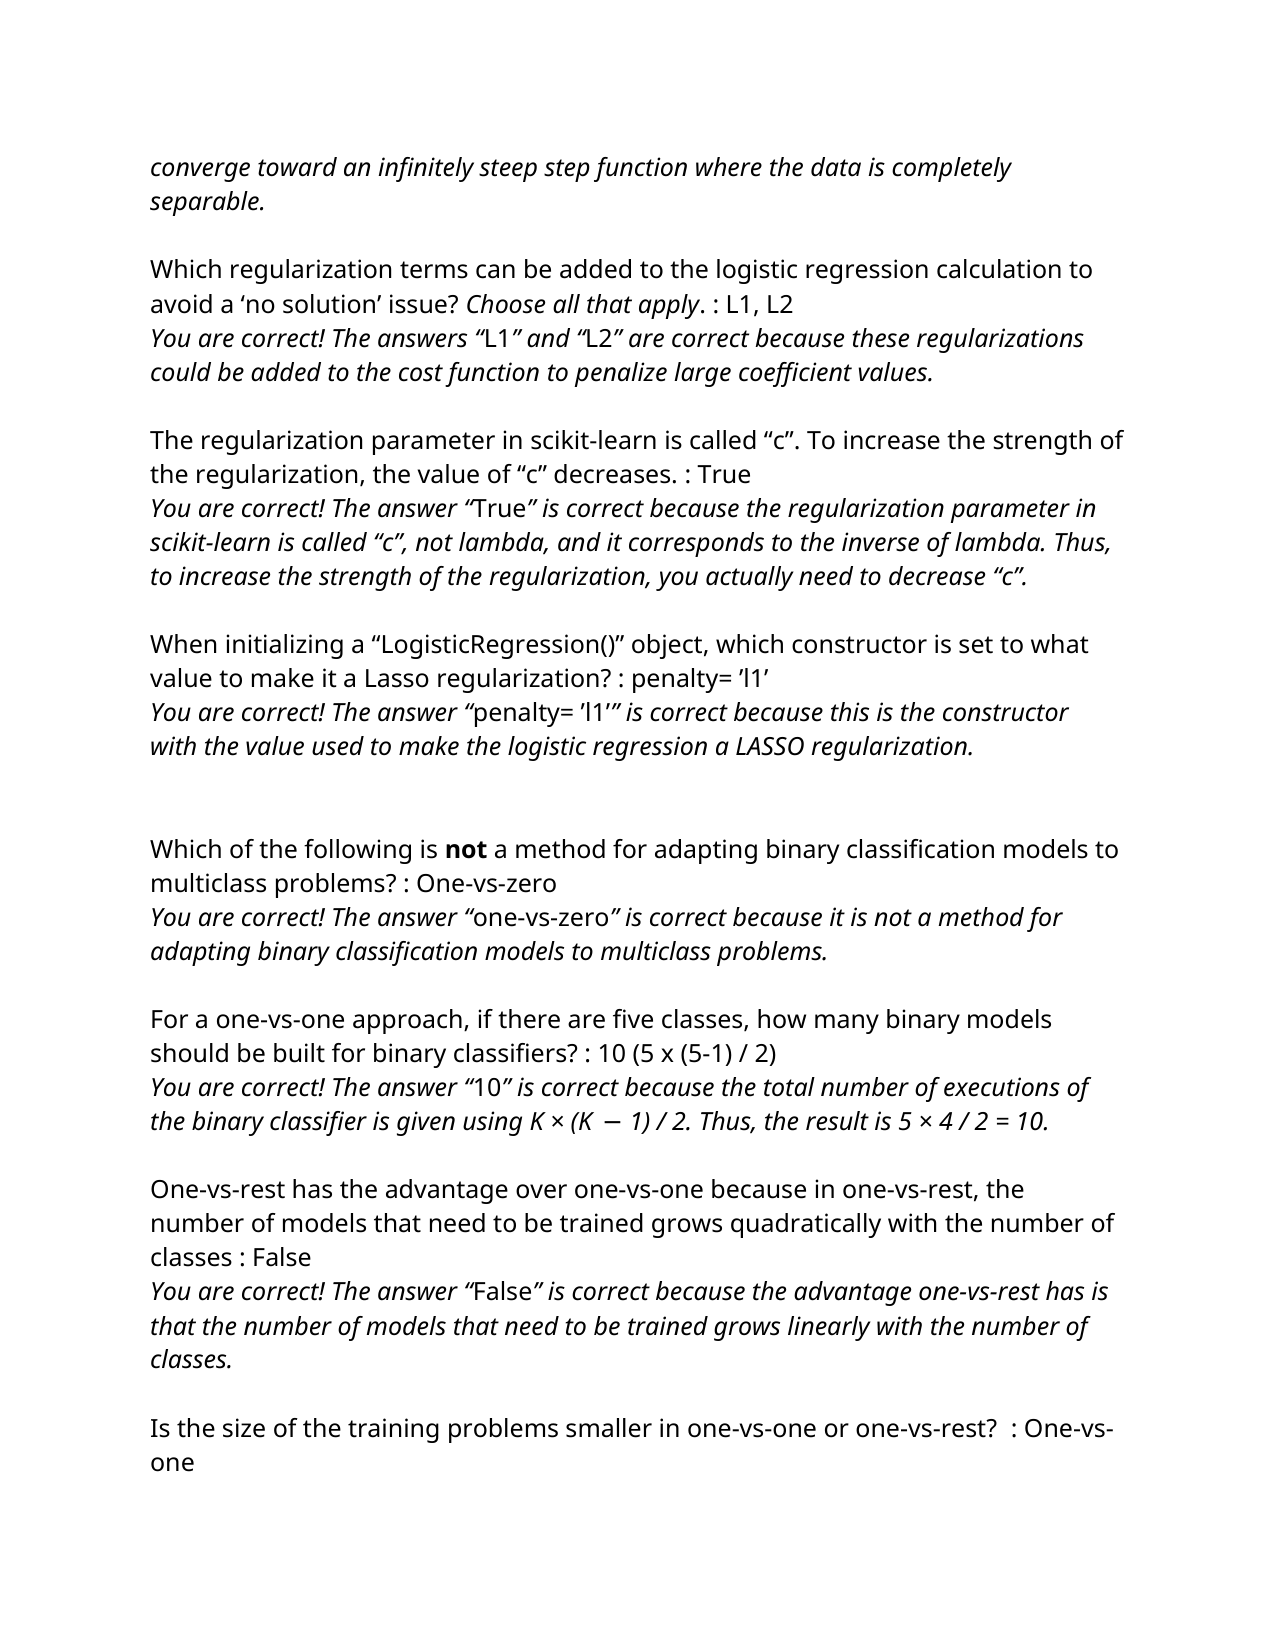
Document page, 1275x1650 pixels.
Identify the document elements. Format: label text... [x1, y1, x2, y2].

text Which regularization terms can be added to the logistic regression calculation to avoid a ‘no solution’ issue? Choose all that apply. : L1, L2 [150, 252, 1125, 320]
text Which of the following is not a method for adapting binary classification models to multiclass problems? : One-vs-zero [150, 831, 1125, 899]
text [150, 150, 1125, 218]
text You are correct! The answer “one-vs-zero” is correct because it is not a method for adapting binary classification models to multiclass problems. [150, 899, 1125, 967]
text Is the size of the training problems smaller in one-vs-one or one-vs-rest? : One-vs-one [150, 1410, 1125, 1478]
text You are correct! The answer “penalty= ’l1’” is correct because this is the constructor with the value used to make the logistic regression a LASSO regularization. [150, 695, 1125, 763]
text You are correct! The answers “L1” and “L2” are correct because these regularizations could be added to the cost function to penalize large coefficient values. [150, 320, 1125, 388]
text One-vs-rest has the advantage over one-vs-one because in one-vs-rest, the number of models that need to be trained grows quadratically with the number of classes : False [150, 1172, 1125, 1274]
text You are correct! The answer “False” is correct because the advantage one-vs-rest has is that the number of models that need to be trained grows linearly with the number of classes. [150, 1274, 1125, 1376]
text You are correct! The answer “10” is correct because the total number of executions of the binary classifier is given using K × (K − 1) / 2. Thus, the result is 5 × 4 / 2 = 10. [150, 1070, 1125, 1138]
text When initializing a “LogisticRegression()” object, which constructor is set to what value to make it a Lasso regularization? : penalty= ’l1’ [150, 627, 1125, 695]
text The regularization parameter in scikit-learn is called “c”. To increase the strength of the regularization, the value of “c” decreases. : True [150, 422, 1125, 491]
text For a one-vs-one approach, if there are five classes, how many binary models should be built for binary classifiers? : 10 (5 x (5-1) / 2) [150, 1002, 1125, 1070]
text You are correct! The answer “True” is correct because the regularization parameter in scikit-learn is called “c”, not lambda, and it corresponds to the inverse of lambda. Thus, to increase the strength of the regularization, you actually need to decrease “c”. [150, 491, 1125, 593]
